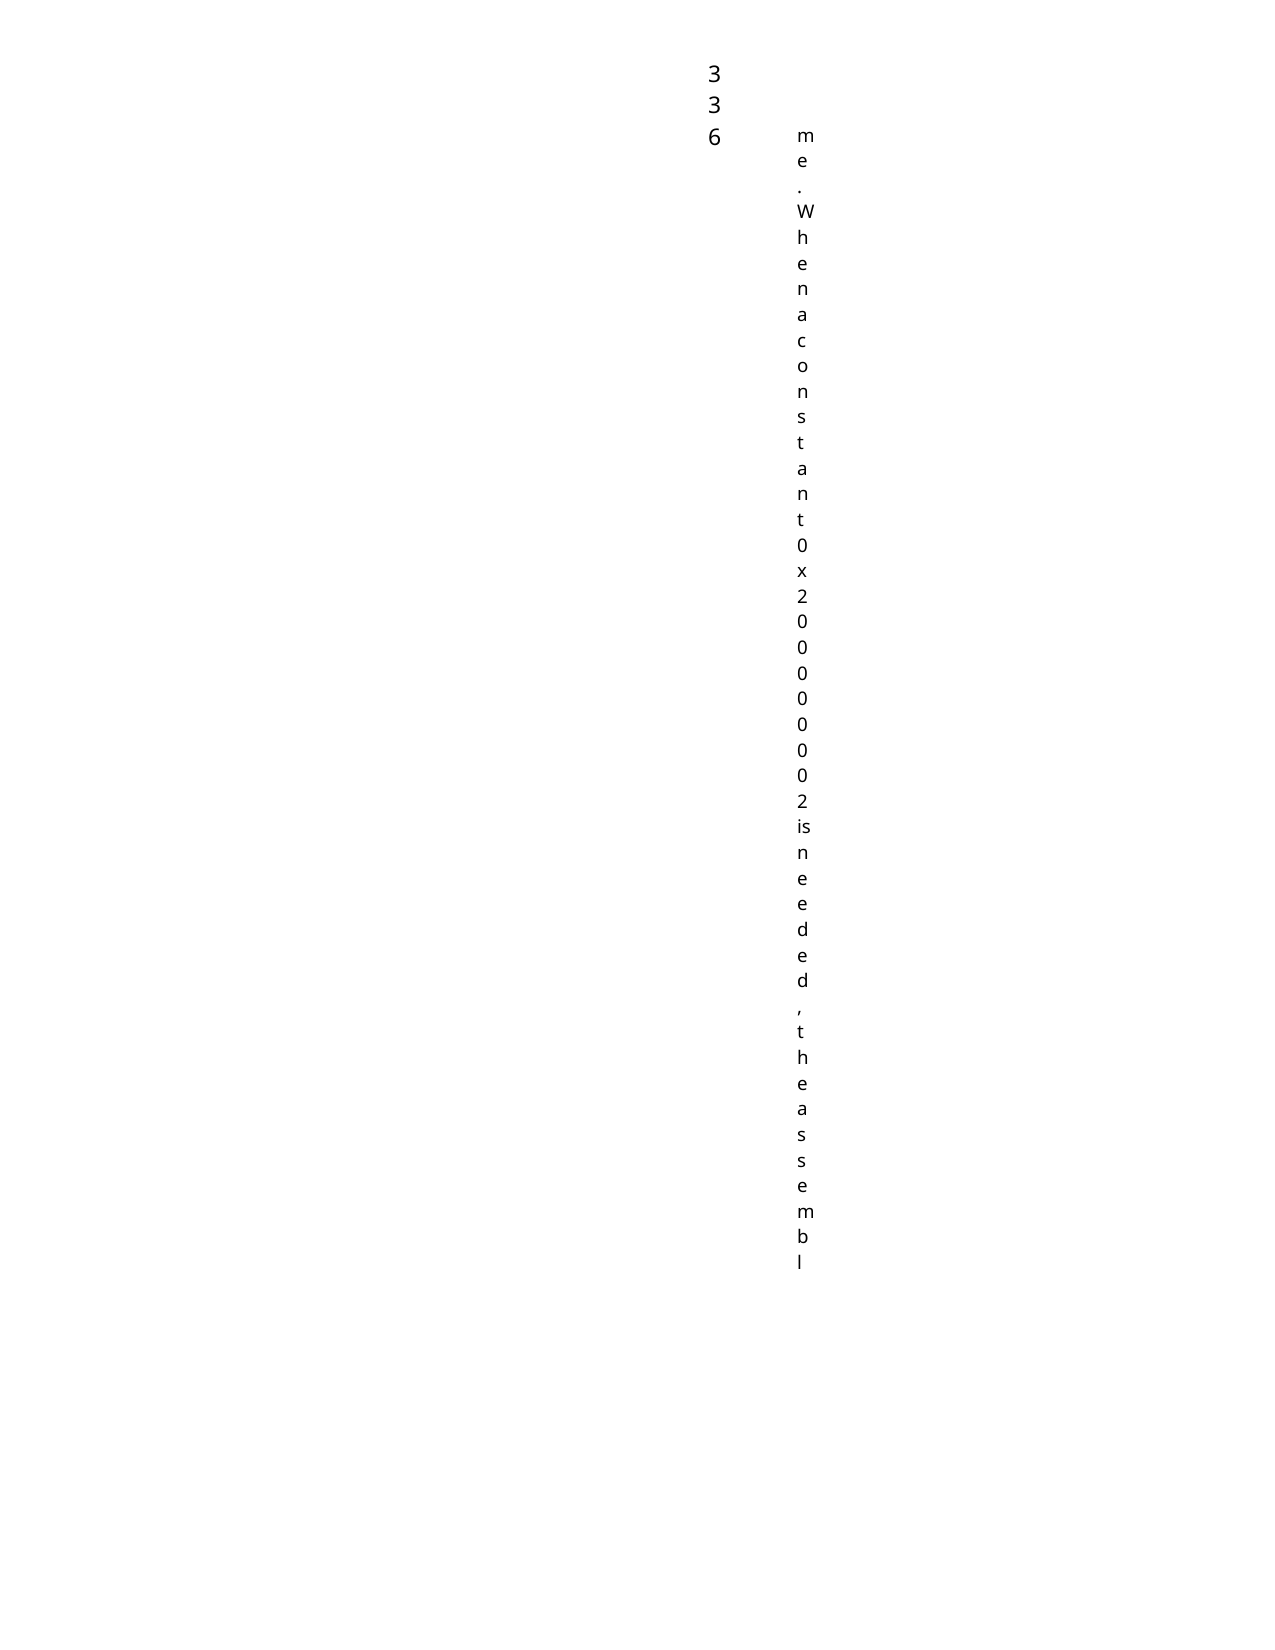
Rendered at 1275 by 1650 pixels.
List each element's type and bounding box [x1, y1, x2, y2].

list [797, 206, 811, 1275]
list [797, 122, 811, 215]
